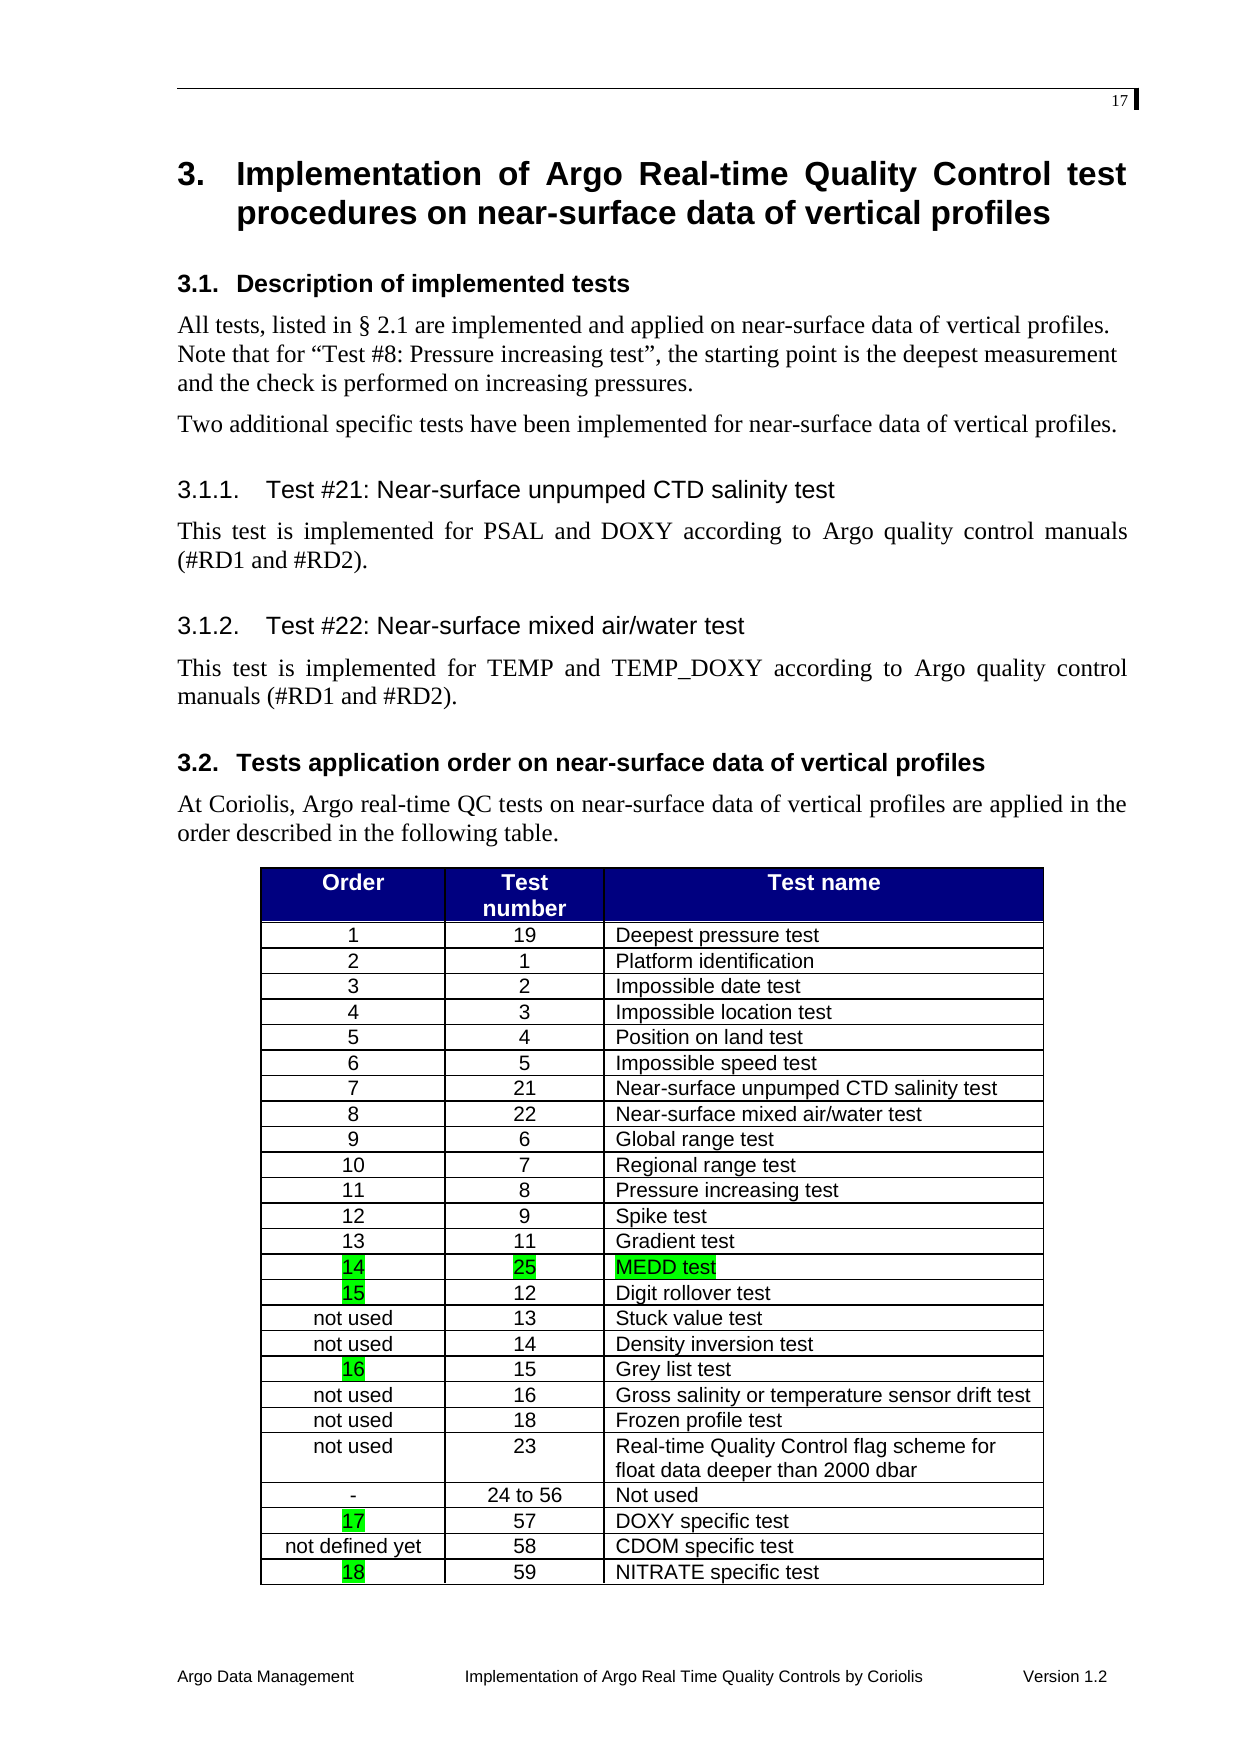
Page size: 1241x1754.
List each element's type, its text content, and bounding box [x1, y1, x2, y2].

table_cell [365, 1560, 444, 1583]
table_cell 10 [262, 1153, 444, 1177]
table_cell [605, 1255, 615, 1279]
subtitle Test #21: Near-surface unpumped CTD salinity test [177, 475, 1128, 504]
table_header Order [262, 869, 444, 921]
table_cell 4 [446, 1025, 603, 1049]
subtitle Tests application order on near-surface data of vertical profiles [177, 748, 1128, 776]
text All tests, listed in § 2.1 are implemented and applied on near-surface data of vertical profiles. Note that for “Test #8: Pressure increasing test”, the starting point is the deepest measurement and the check is performed on increasing pressures. [177, 310, 1128, 396]
table_cell not used [262, 1382, 444, 1406]
table_cell 2 [446, 974, 603, 998]
table_cell 7 [262, 1076, 444, 1100]
table_cell not used [262, 1408, 444, 1432]
table_cell Deepest pressure test [605, 923, 1043, 947]
table_cell Pressure increasing test [605, 1178, 1043, 1202]
subtitle Description of implemented tests [177, 269, 1128, 298]
table_cell 8 [262, 1102, 444, 1126]
table_cell 6 [446, 1127, 603, 1151]
table_cell 12 [262, 1204, 444, 1228]
table_cell 11 [446, 1229, 603, 1253]
table_cell 21 [446, 1076, 603, 1100]
table_cell Near-surface unpumped CTD salinity test [605, 1076, 1043, 1100]
table_cell [262, 1560, 342, 1583]
table_cell 1 [262, 923, 444, 947]
table_cell Grey list test [605, 1357, 1043, 1381]
table_cell CDOM specific test [605, 1534, 1043, 1558]
table_cell not used [262, 1433, 444, 1481]
text Two additional specific tests have been implemented for near-surface data of vertical profiles. [177, 409, 1128, 438]
table_cell Impossible speed test [605, 1051, 1043, 1074]
table_cell 7 [446, 1153, 603, 1177]
table_cell 14 [446, 1331, 603, 1355]
table_cell [365, 1280, 444, 1304]
table_cell 11 [262, 1178, 444, 1202]
table_cell [365, 1255, 444, 1279]
table_cell - [262, 1483, 444, 1507]
table_header Test number [446, 869, 603, 921]
table_cell Impossible date test [605, 974, 1043, 998]
table_cell 8 [446, 1178, 603, 1202]
table_cell 16 [446, 1382, 603, 1406]
table_cell Stuck value test [605, 1306, 1043, 1330]
subtitle Test #22: Near-surface mixed air/water test [177, 611, 1128, 640]
table_header Test name [605, 869, 1043, 921]
table_cell NITRATE specific test [605, 1560, 1043, 1583]
table_cell [262, 1508, 444, 1532]
table_cell 12 [446, 1280, 603, 1304]
table_cell 23 [446, 1433, 603, 1481]
table_cell 58 [446, 1534, 603, 1558]
table_cell 15 [446, 1357, 603, 1381]
table_cell [536, 1255, 603, 1279]
table_cell 6 [262, 1051, 444, 1074]
table_cell 19 [446, 923, 603, 947]
table_cell Impossible location test [605, 1000, 1043, 1023]
table_cell 13 [262, 1229, 444, 1253]
table_cell 2 [262, 949, 444, 972]
table_cell not defined yet [262, 1534, 444, 1558]
table_cell Not used [605, 1483, 1043, 1507]
table_cell [262, 1280, 342, 1304]
table_cell 9 [446, 1204, 603, 1228]
text This test is implemented for PSAL and DOXY according to Argo quality control manuals (#RD1 and #RD2). [177, 516, 1128, 574]
table_cell 9 [262, 1127, 444, 1151]
table_cell 57 [446, 1508, 603, 1532]
table_cell not used [262, 1306, 444, 1330]
table_cell Platform identification [605, 949, 1043, 972]
text At Coriolis, Argo real-time QC tests on near-surface data of vertical profiles are applied in the order described in the following table. [177, 789, 1128, 846]
table_cell [365, 1357, 444, 1381]
table_cell 22 [446, 1102, 603, 1126]
table_cell 24 to 56 [446, 1483, 603, 1507]
table_cell 13 [446, 1306, 603, 1330]
subtitle Implementation of Argo Real-time Quality Control test procedures on near-surface data of vertical profiles [177, 154, 1128, 231]
table_cell 18 [446, 1408, 603, 1432]
table_cell Spike test [605, 1204, 1043, 1228]
table_cell Regional range test [605, 1153, 1043, 1177]
table_cell 3 [262, 974, 444, 998]
table_cell Real-time Quality Control flag scheme for float data deeper than 2000 dbar [605, 1433, 1043, 1481]
table_cell Density inversion test [605, 1331, 1043, 1355]
table_cell 5 [446, 1051, 603, 1074]
table_cell not used [262, 1331, 444, 1355]
table_cell Near-surface mixed air/water test [605, 1102, 1043, 1126]
table_cell 4 [262, 1000, 444, 1023]
table_cell Gradient test [605, 1229, 1043, 1253]
text This test is implemented for TEMP and TEMP_DOXY according to Argo quality control manuals (#RD1 and #RD2). [177, 653, 1128, 710]
table_cell DOXY specific test [605, 1508, 1043, 1532]
table_cell 5 [262, 1025, 444, 1049]
table_cell [262, 1255, 342, 1279]
table_cell Digit rollover test [605, 1280, 1043, 1304]
table_cell Frozen profile test [605, 1408, 1043, 1432]
table_cell 59 [446, 1560, 603, 1583]
table_cell Position on land test [605, 1025, 1043, 1049]
table_cell [716, 1255, 1043, 1279]
table_cell [446, 1255, 513, 1279]
table_cell [262, 1357, 342, 1381]
table_cell 3 [446, 1000, 603, 1023]
table_cell Gross salinity or temperature sensor drift test [605, 1382, 1043, 1406]
table_cell 1 [446, 949, 603, 972]
table_cell Global range test [605, 1127, 1043, 1151]
